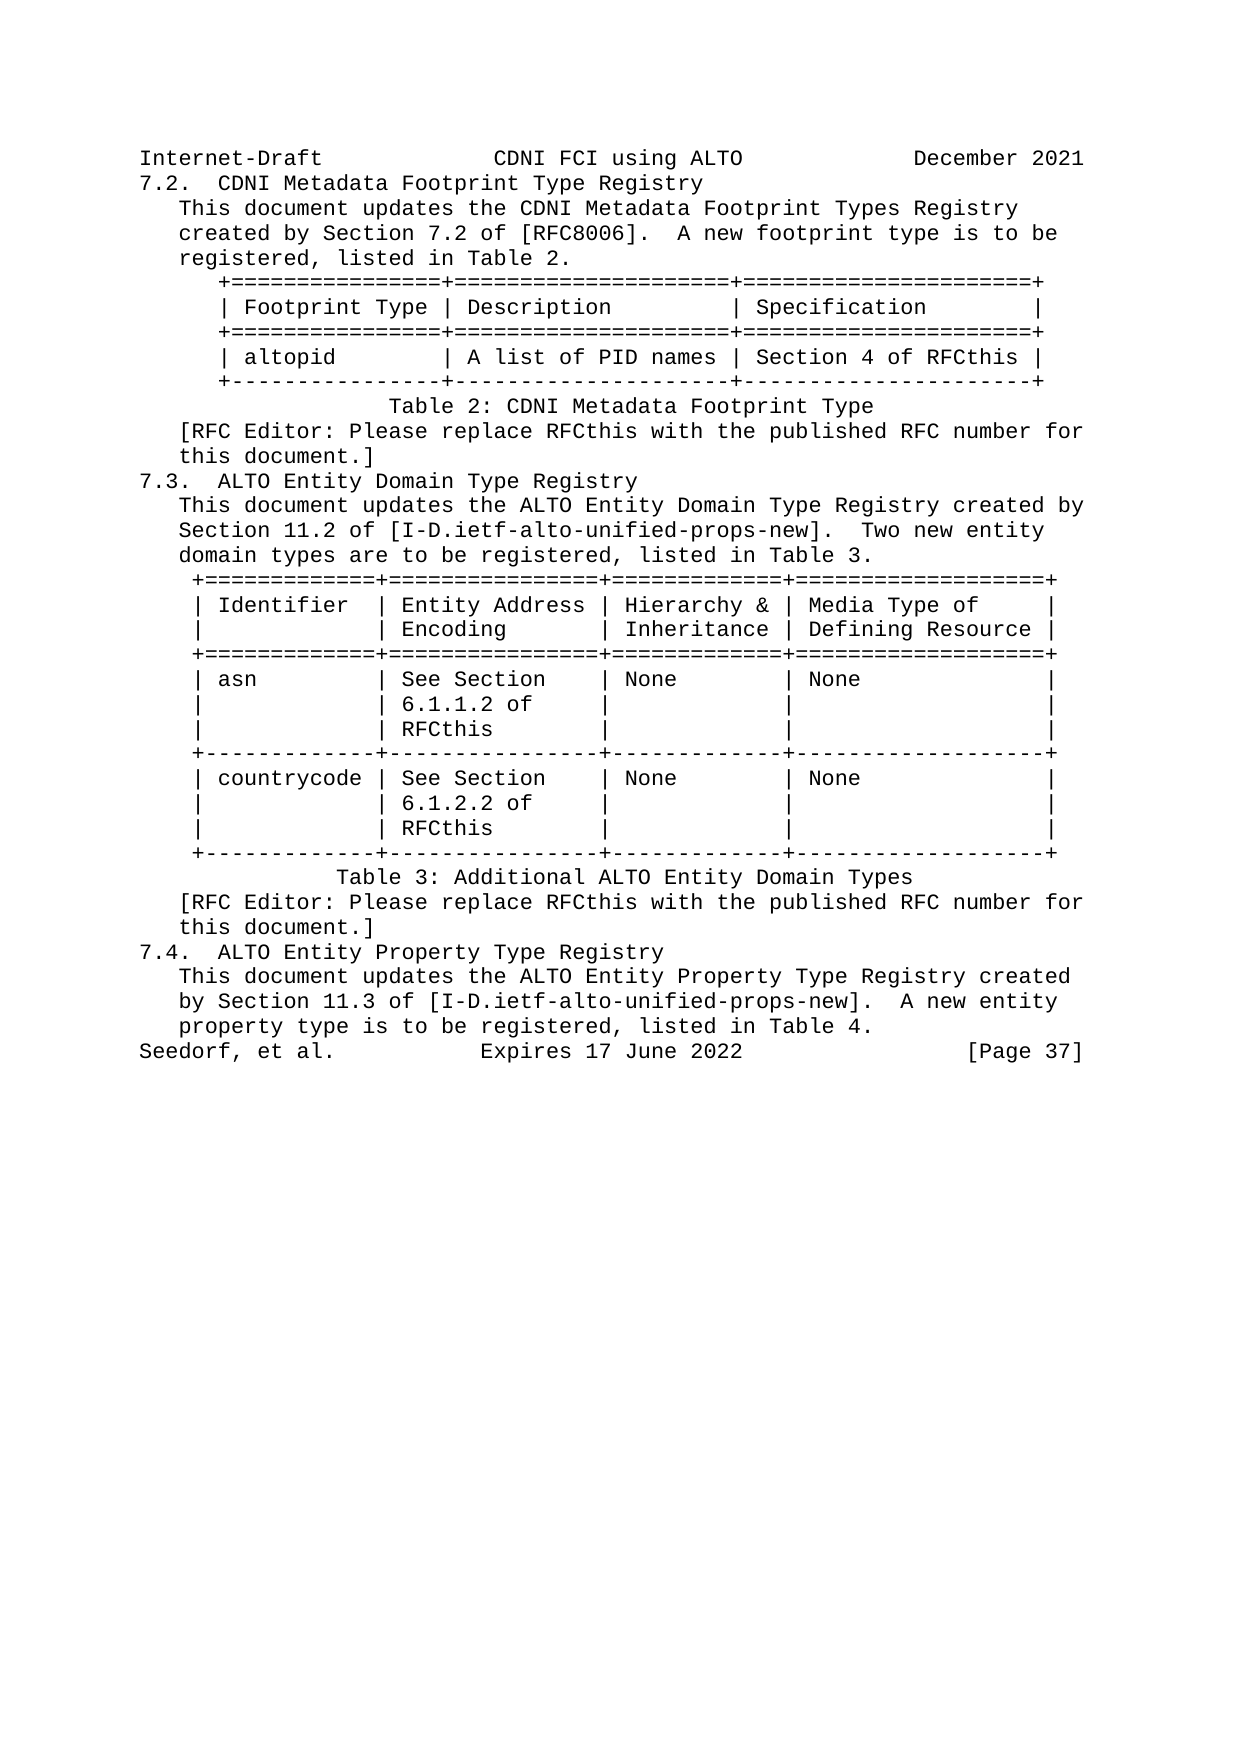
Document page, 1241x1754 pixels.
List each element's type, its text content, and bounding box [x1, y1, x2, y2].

text domain types are to be registered, listed in Table 3. [139, 544, 1101, 569]
text This document updates the ALTO Entity Property Type Registry created [139, 966, 1101, 991]
text | | RFCthis | | | [139, 817, 1101, 842]
text Section 11.2 of [I-D.ietf-alto-unified-props-new]. Two new entity [139, 519, 1101, 544]
text Internet-Draft CDNI FCI using ALTO December 2021 [139, 148, 1101, 172]
text Seedorf, et al. Expires 17 June 2022 [Page 37] [139, 1040, 1101, 1065]
text created by Section 7.2 of [RFC8006]. A new footprint type is to be [139, 222, 1101, 247]
text +================+=====================+======================+ [139, 321, 1101, 346]
text +================+=====================+======================+ [139, 272, 1101, 296]
text Table 3: Additional ALTO Entity Domain Types [139, 867, 1101, 891]
text Table 2: CDNI Metadata Footprint Type [139, 396, 1101, 420]
text +----------------+---------------------+----------------------+ [139, 371, 1101, 396]
text 7.4. ALTO Entity Property Type Registry [139, 941, 1101, 966]
text | countrycode | See Section | None | None | [139, 767, 1101, 792]
text 7.3. ALTO Entity Domain Type Registry [139, 470, 1101, 495]
text [RFC Editor: Please replace RFCthis with the published RFC number for [139, 420, 1101, 445]
text This document updates the CDNI Metadata Footprint Types Registry [139, 197, 1101, 222]
text +=============+================+=============+===================+ [139, 569, 1101, 594]
text | | 6.1.1.2 of | | | [139, 693, 1101, 718]
text This document updates the ALTO Entity Domain Type Registry created by [139, 495, 1101, 519]
text property type is to be registered, listed in Table 4. [139, 1015, 1101, 1040]
text | | Encoding | Inheritance | Defining Resource | [139, 619, 1101, 643]
text this document.] [139, 916, 1101, 941]
text by Section 11.3 of [I-D.ietf-alto-unified-props-new]. A new entity [139, 991, 1101, 1015]
text +-------------+----------------+-------------+-------------------+ [139, 842, 1101, 867]
text | | 6.1.2.2 of | | | [139, 792, 1101, 817]
text | altopid | A list of PID names | Section 4 of RFCthis | [139, 346, 1101, 371]
text | asn | See Section | None | None | [139, 668, 1101, 693]
text this document.] [139, 445, 1101, 470]
text | | RFCthis | | | [139, 718, 1101, 743]
text [RFC Editor: Please replace RFCthis with the published RFC number for [139, 891, 1101, 916]
text | Footprint Type | Description | Specification | [139, 296, 1101, 321]
text +=============+================+=============+===================+ [139, 643, 1101, 668]
text +-------------+----------------+-------------+-------------------+ [139, 743, 1101, 767]
text registered, listed in Table 2. [139, 247, 1101, 272]
text | Identifier | Entity Address | Hierarchy & | Media Type of | [139, 594, 1101, 619]
text 7.2. CDNI Metadata Footprint Type Registry [139, 172, 1101, 197]
